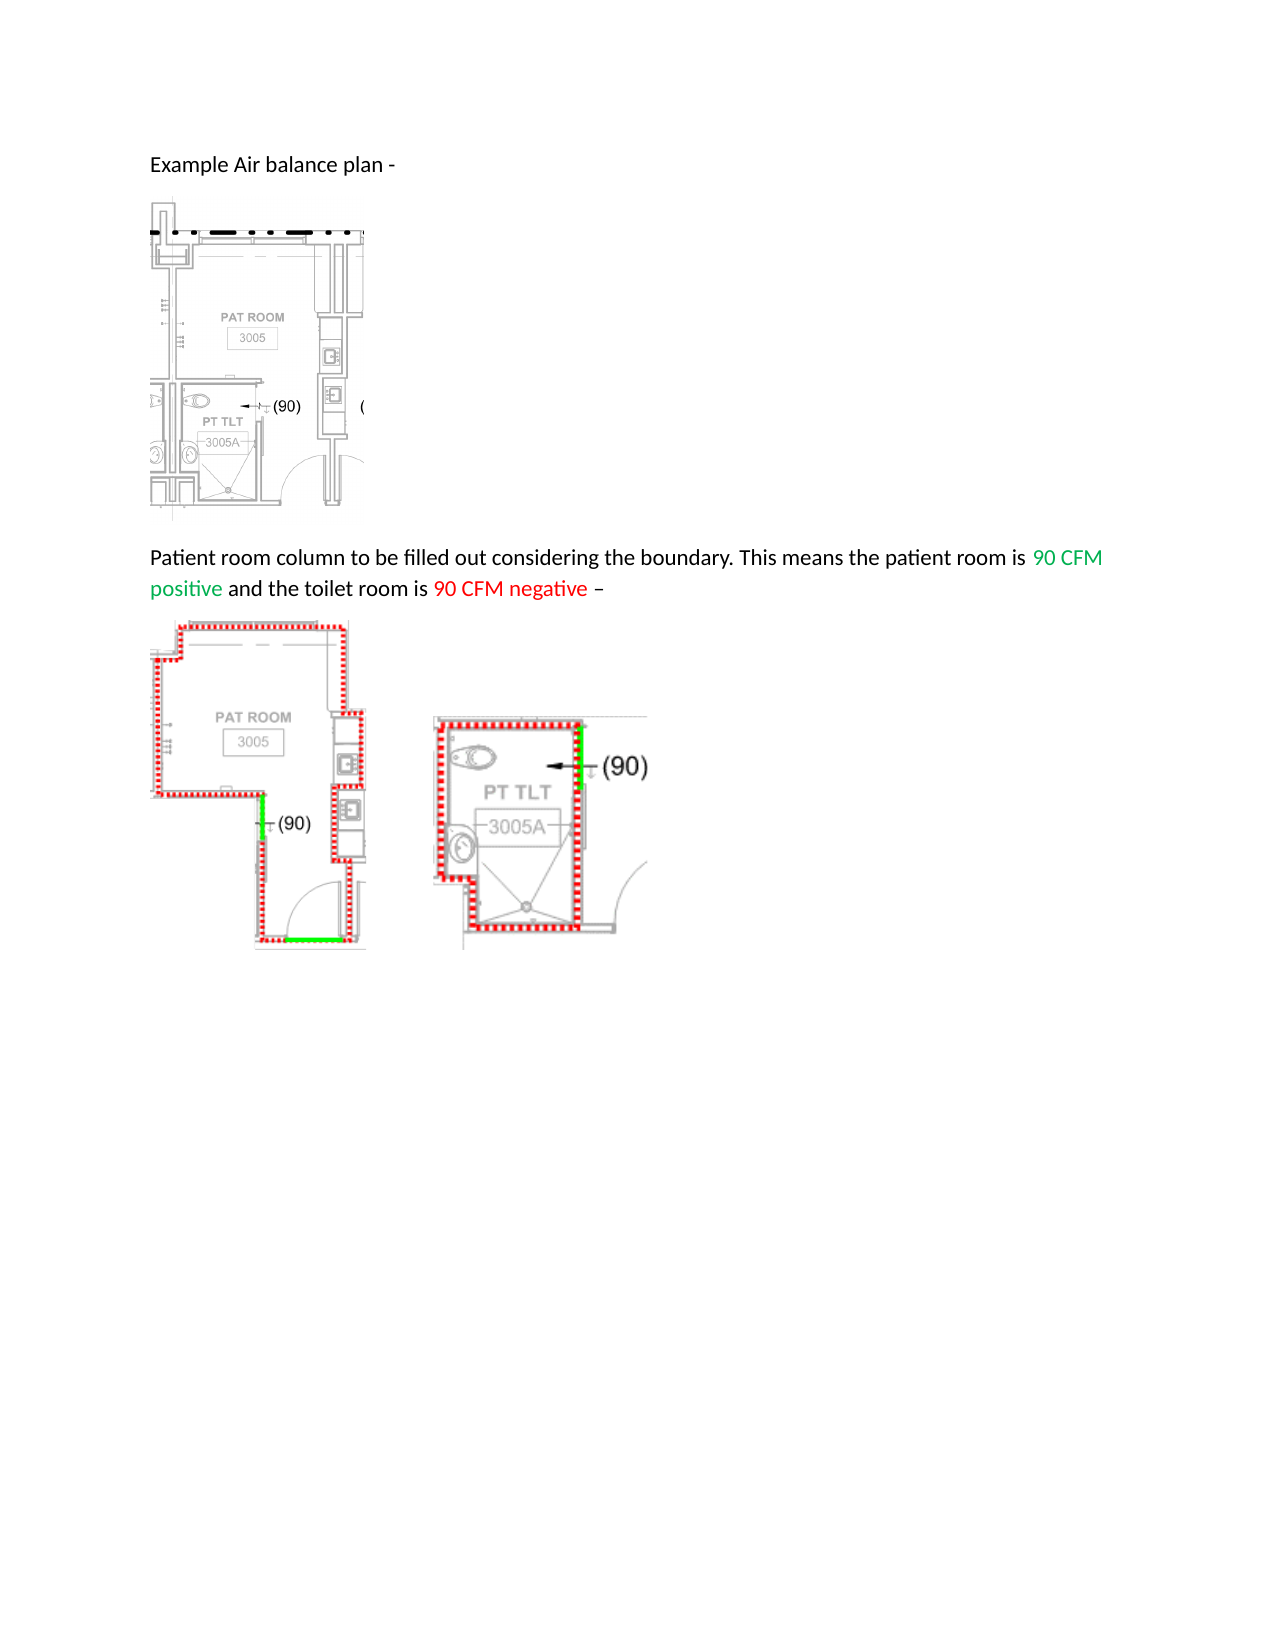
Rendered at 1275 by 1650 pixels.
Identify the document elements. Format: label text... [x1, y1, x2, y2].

picture [150, 196, 364, 525]
text Example Air balance plan - [150, 150, 1125, 178]
picture [150, 620, 367, 950]
picture [433, 716, 648, 950]
text Patient room column to be filled out considering the boundary. This means the patient room is 90 CFM positive and the toilet room is 90 CFM negative – [150, 543, 1125, 602]
